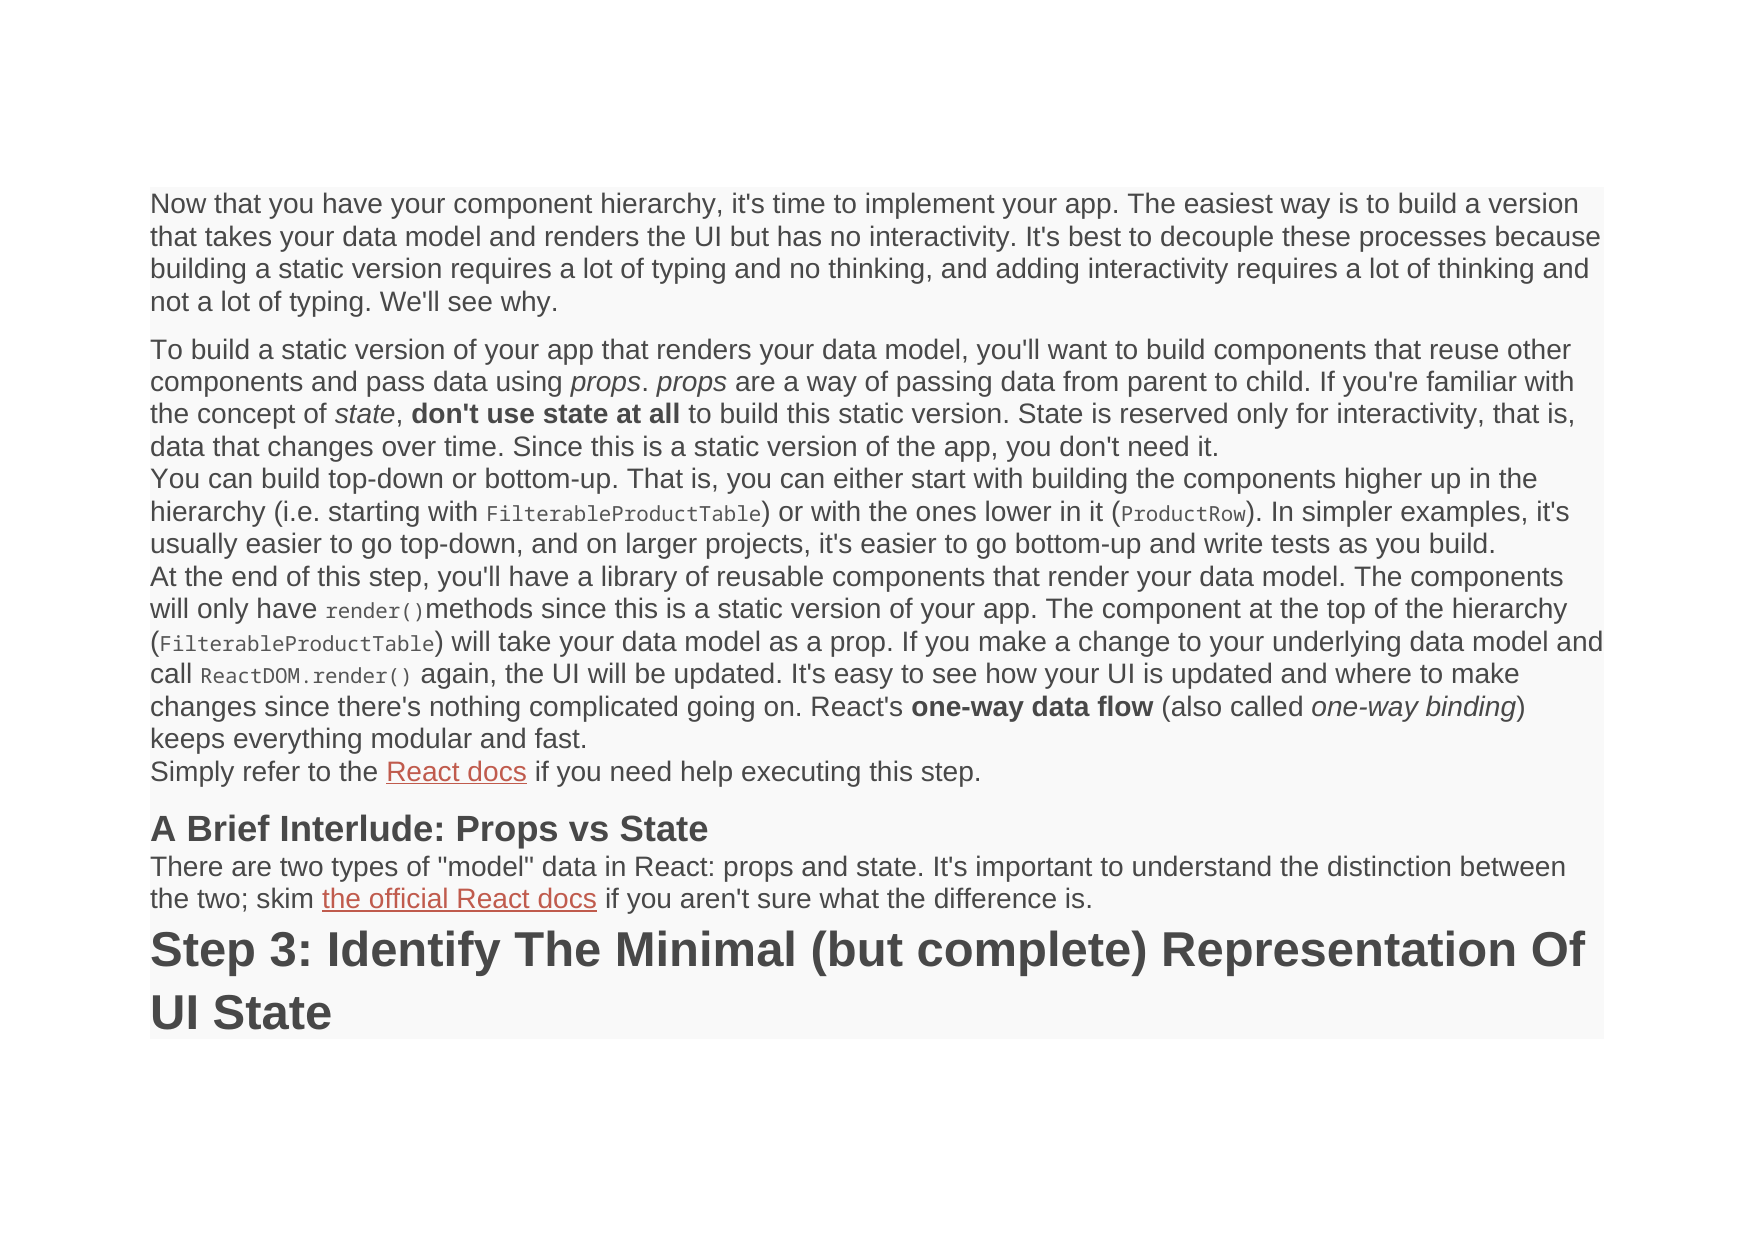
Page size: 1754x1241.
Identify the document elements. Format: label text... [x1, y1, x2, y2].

text There are two types of "model" data in React: props and state. It's important to understand the distinction between the two; skim the official React docs if you aren't sure what the difference is. [150, 849, 1604, 914]
text A Brief Interlude: Props vs State [150, 787, 1604, 849]
text Simply refer to the React docs if you need help executing this step. [150, 755, 1604, 787]
text To build a static version of your app that renders your data model, you'll want to build components that reuse other components and pass data using props. props are a way of passing data from parent to child. If you're familiar with the concept of state, don't use state at all to build this static version. State is reserved only for interactivity, that is, data that changes over time. Since this is a static version of the app, you don't need it. [150, 333, 1604, 462]
text Now that you have your component hierarchy, it's time to implement your app. The easiest way is to build a version that takes your data model and renders the UI but has no interactivity. It's best to decouple these processes because building a static version requires a lot of typing and no thinking, and adding interactivity requires a lot of thinking and not a lot of typing. We'll see why. [150, 187, 1604, 317]
text At the end of this step, you'll have a library of reusable components that render your data model. The components will only have render()methods since this is a static version of your app. The component at the top of the hierarchy (FilterableProductTable) will take your data model as a prop. If you make a change to your underlying data model and call ReactDOM.render() again, the UI will be updated. It's easy to see how your UI is updated and where to make changes since there's nothing complicated going on. React's one-way data flow (also called one-way binding) keeps everything modular and fast. [150, 560, 1604, 755]
text You can build top-down or bottom-up. That is, you can either start with building the components higher up in the hierarchy (i.e. starting with FilterableProductTable) or with the ones lower in it (ProductRow). In simpler examples, it's usually easier to go top-down, and on larger projects, it's easier to go bottom-up and write tests as you build. [150, 462, 1604, 560]
text Step 3: Identify The Minimal (but complete) Representation Of UI State [150, 914, 1604, 1039]
